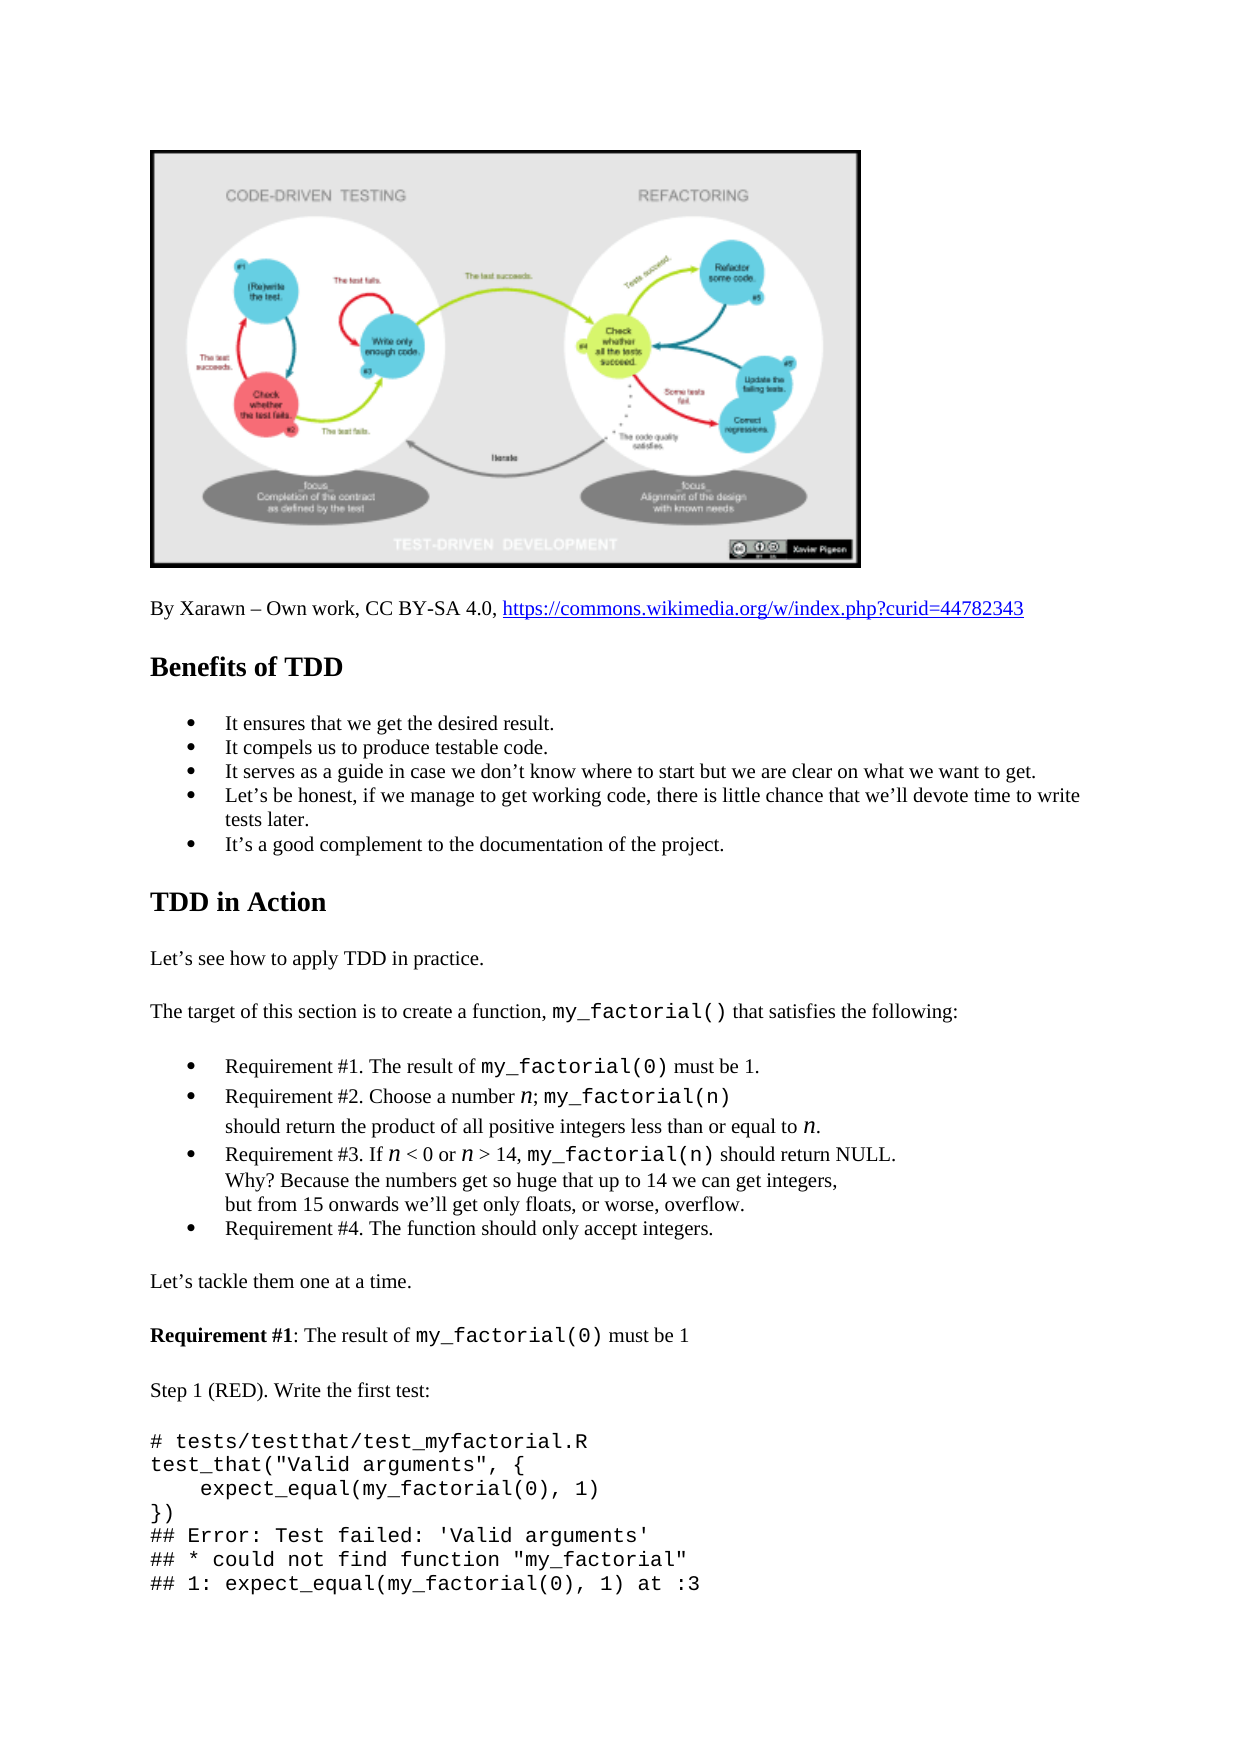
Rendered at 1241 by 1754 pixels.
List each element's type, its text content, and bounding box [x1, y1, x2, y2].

list Requirement #2. Choose a number n; my_factorial(n) should return the product of all positive integers less than or equal to n. [187, 1080, 1090, 1138]
list It serves as a guide in case we don’t know where to start but we are clear on what we want to get. [187, 759, 1090, 783]
text The target of this section is to create a function, my_factorial() that satisfies the following: [150, 999, 1090, 1025]
list Requirement #1. The result of my_factorial(0) must be 1. [187, 1054, 1090, 1080]
text ## Error: Test failed: 'Valid arguments' [150, 1525, 1090, 1549]
list It’s a good complement to the documentation of the project. [187, 831, 1090, 856]
text # tests/testthat/test_myfactorial.R [150, 1431, 1090, 1454]
text Let’s see how to apply TDD in practice. [150, 946, 1090, 970]
text TDD in Action [150, 885, 1090, 917]
list It compels us to produce testable code. [187, 735, 1090, 759]
text Step 1 (RED). Write the first test: [150, 1377, 1090, 1402]
text Let’s tackle them one at a time. [150, 1269, 1090, 1293]
picture [150, 150, 861, 568]
text ## * could not find function "my_factorial" [150, 1549, 1090, 1573]
text ## 1: expect_equal(my_factorial(0), 1) at :3 [150, 1573, 1090, 1596]
text Requirement #1: The result of my_factorial(0) must be 1 [150, 1323, 1090, 1348]
list Let’s be honest, if we manage to get working code, there is little chance that we’ll devote time to write tests later. [187, 783, 1090, 831]
list Requirement #3. If n < 0 or n > 14, my_factorial(n) should return NULL. Why? Because the numbers get so huge that up to 14 we can get integers, but from 15 onwards we’ll get only floats, or worse, overflow. [187, 1138, 1090, 1216]
text }) [150, 1502, 1090, 1525]
text Benefits of TDD [150, 649, 1090, 682]
list Requirement #4. The function should only accept integers. [187, 1216, 1090, 1240]
list It ensures that we get the desired result. [187, 711, 1090, 735]
text By Xarawn – Own work, CC BY-SA 4.0, https://commons.wikimedia.org/w/index.php?curid=44782343 [150, 596, 1090, 620]
text expect_equal(my_factorial(0), 1) [150, 1478, 1090, 1502]
text test_that("Valid arguments", { [150, 1454, 1090, 1478]
